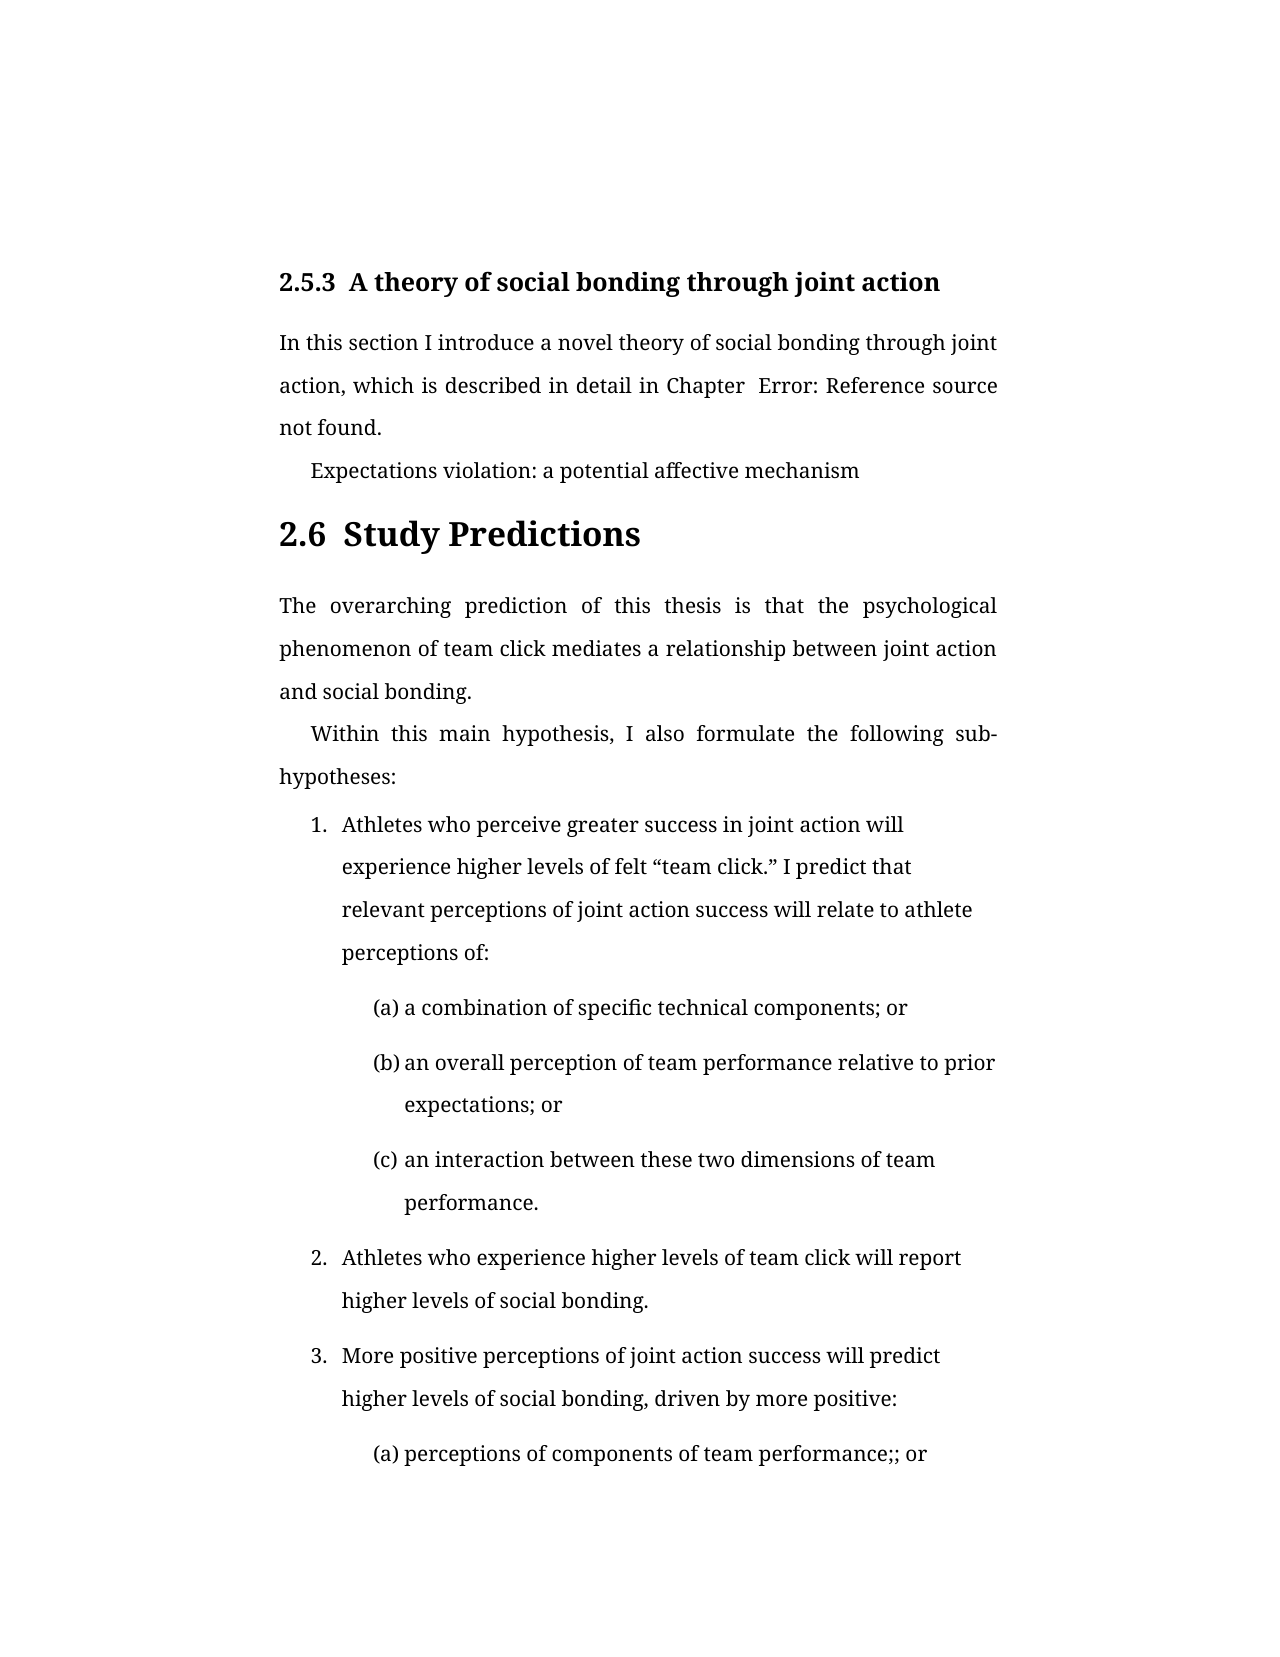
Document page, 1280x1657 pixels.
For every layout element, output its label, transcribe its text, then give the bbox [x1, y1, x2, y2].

subtitle 2.6 Study Predictions [279, 511, 998, 556]
text The overarching prediction of this thesis is that the psychological phenomenon of team click mediates a relationship between joint action and social bonding. [279, 592, 998, 705]
text Expectations violation: a potential affective mechanism [279, 456, 998, 484]
list (c) an interaction between these two dimensions of team performance. [373, 1146, 998, 1217]
list 1. Athletes who perceive greater success in joint action will experience higher levels of felt “team click.” I predict that relevant perceptions of joint action success will relate to athlete perceptions of: [310, 810, 998, 966]
text Within this main hypothesis, I also formulate the following sub-hypotheses: [279, 719, 998, 791]
list 2. Athletes who experience higher levels of team click will report higher levels of social bonding. [310, 1243, 998, 1314]
list (b) an overall perception of team performance relative to prior expectations; or [373, 1048, 998, 1119]
list (a) perceptions of components of team performance;; or [373, 1439, 998, 1467]
list (a) a combination of specific technical components; or [373, 993, 998, 1021]
subtitle 2.5.3 A theory of social bonding through joint action [279, 264, 998, 299]
list 3. More positive perceptions of joint action success will predict higher levels of social bonding, driven by more positive: [310, 1341, 998, 1412]
